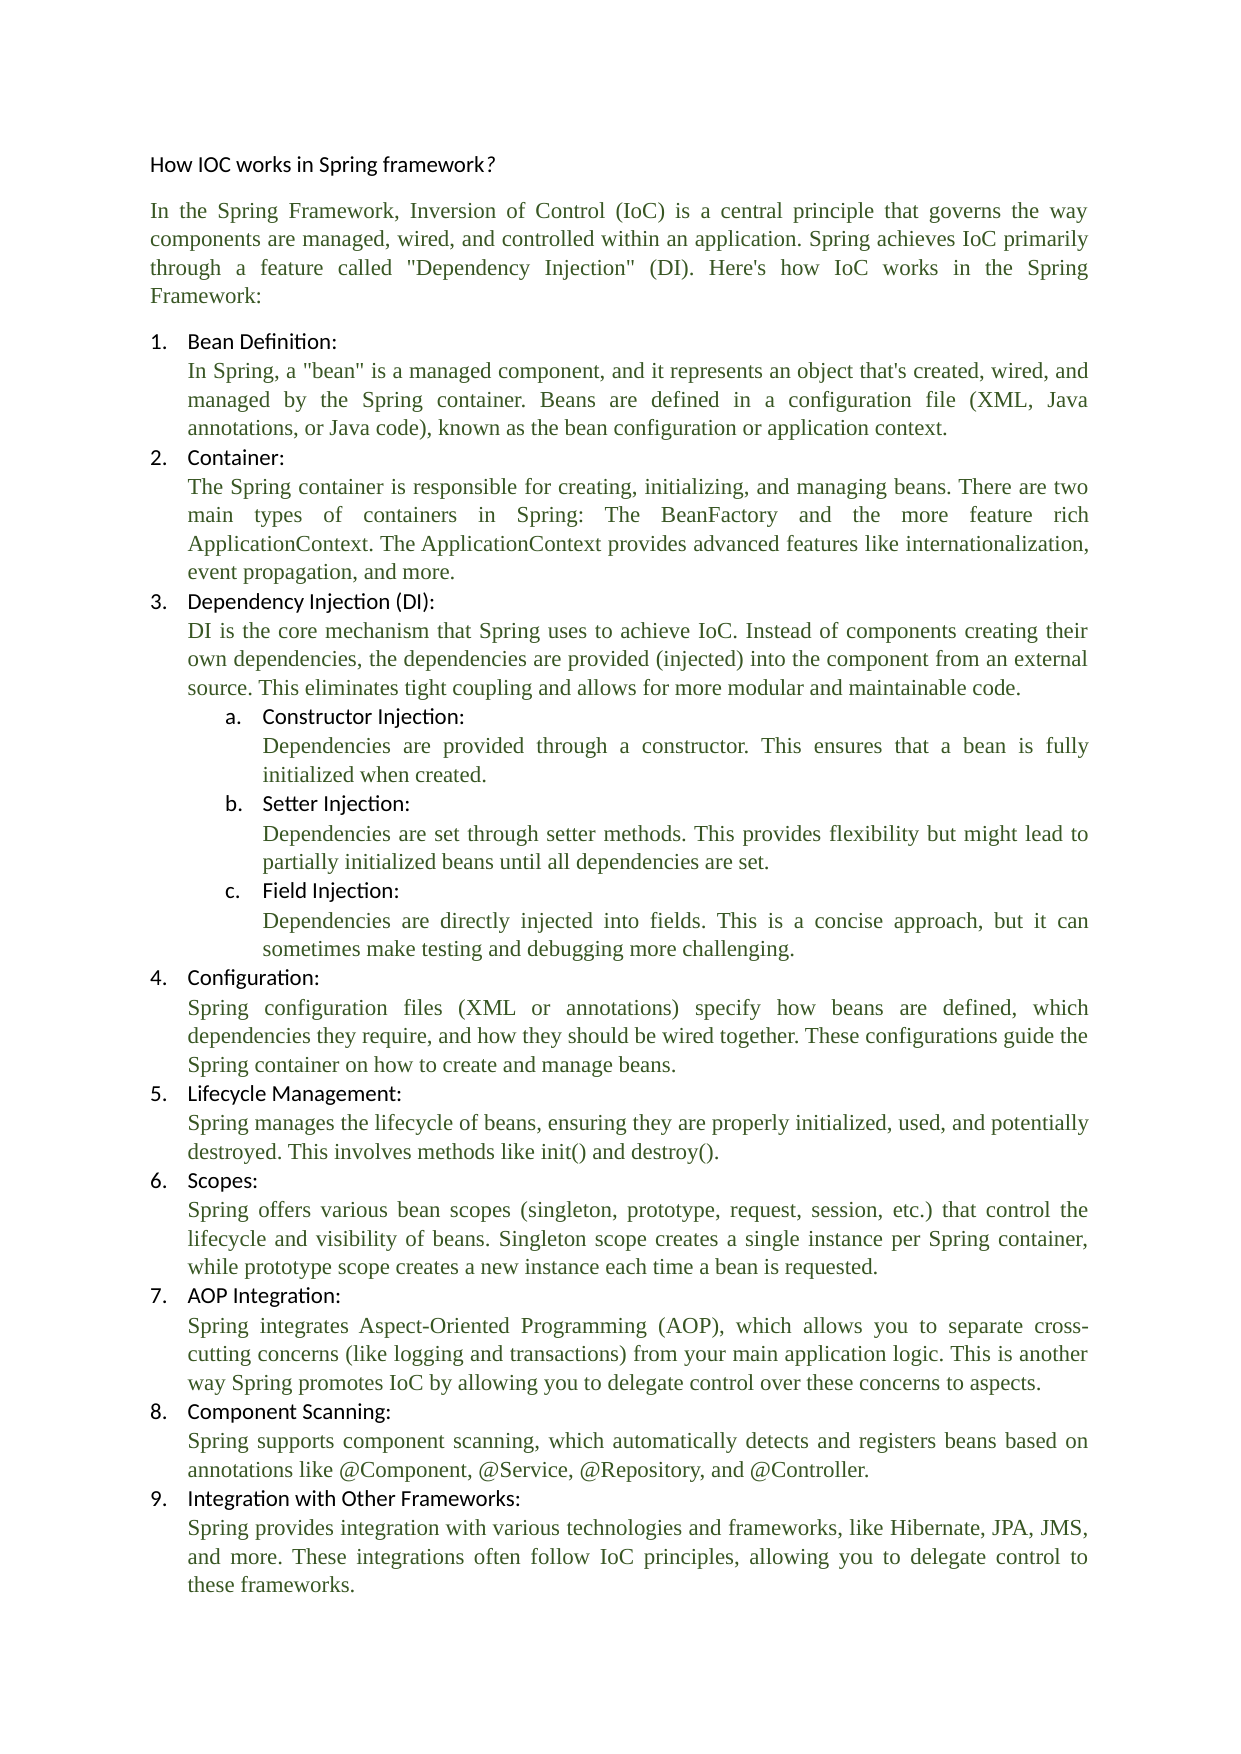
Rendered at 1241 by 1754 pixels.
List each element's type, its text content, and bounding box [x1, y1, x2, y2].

list Setter Injection: [225, 789, 1090, 817]
list Dependencies are provided through a constructor. This ensures that a bean is fully initialized when created. [262, 732, 1090, 787]
list Container: [150, 443, 1090, 471]
list Spring integrates Aspect-Oriented Programming (AOP), which allows you to separate cross-cutting concerns (like logging and transactions) from your main application logic. This is another way Spring promotes IoC by allowing you to delegate control over these concerns to aspects. [187, 1312, 1090, 1395]
list Component Scanning: [150, 1397, 1090, 1425]
list Lifecycle Management: [150, 1079, 1090, 1107]
list The Spring container is responsible for creating, initializing, and managing beans. There are two main types of containers in Spring: The BeanFactory and the more feature rich ApplicationContext. The ApplicationContext provides advanced features like internationalization, event propagation, and more. [187, 473, 1090, 585]
list Configuration: [150, 963, 1090, 992]
list Dependencies are set through setter methods. This provides flexibility but might lead to partially initialized beans until all dependencies are set. [262, 819, 1090, 874]
list Dependencies are directly injected into fields. This is a concise approach, but it can sometimes make testing and debugging more challenging. [262, 907, 1090, 961]
text How IOC works in Spring framework? [150, 150, 1090, 178]
list Constructor Injection: [225, 702, 1090, 730]
list Spring manages the lifecycle of beans, ensuring they are properly initialized, used, and potentially destroyed. This involves methods like init() and destroy(). [187, 1109, 1090, 1164]
list Bean Definition: [150, 327, 1090, 355]
list Field Injection: [225, 876, 1090, 904]
list AOP Integration: [150, 1282, 1090, 1310]
list Spring offers various bean scopes (singleton, prototype, request, session, etc.) that control the lifecycle and visibility of beans. Singleton scope creates a single instance per Spring container, while prototype scope creates a new instance each time a bean is requested. [187, 1196, 1090, 1279]
list DI is the core mechanism that Spring uses to achieve IoC. Instead of components creating their own dependencies, the dependencies are provided (injected) into the component from an external source. This eliminates tight coupling and allows for more modular and maintainable code. [187, 617, 1090, 700]
list Integration with Other Frameworks: [150, 1484, 1090, 1512]
list Dependency Injection (DI): [150, 587, 1090, 615]
text In the Spring Framework, Inversion of Control (IoC) is a central principle that governs the way components are managed, wired, and controlled within an application. Spring achieves IoC primarily through a feature called "Dependency Injection" (DI). Here's how IoC works in the Spring Framework: [150, 197, 1090, 308]
list In Spring, a "bean" is a managed component, and it represents an object that's created, wired, and managed by the Spring container. Beans are defined in a configuration file (XML, Java annotations, or Java code), known as the bean configuration or application context. [187, 357, 1090, 441]
list Spring provides integration with various technologies and frameworks, like Hibernate, JPA, JMS, and more. These integrations often follow IoC principles, allowing you to delegate control to these frameworks. [187, 1514, 1090, 1598]
list Spring supports component scanning, which automatically detects and registers beans based on annotations like @Component, @Service, @Repository, and @Controller. [187, 1427, 1090, 1482]
list Scopes: [150, 1166, 1090, 1194]
list Spring configuration files (XML or annotations) specify how beans are defined, which dependencies they require, and how they should be wired together. These configurations guide the Spring container on how to create and manage beans. [187, 994, 1090, 1077]
